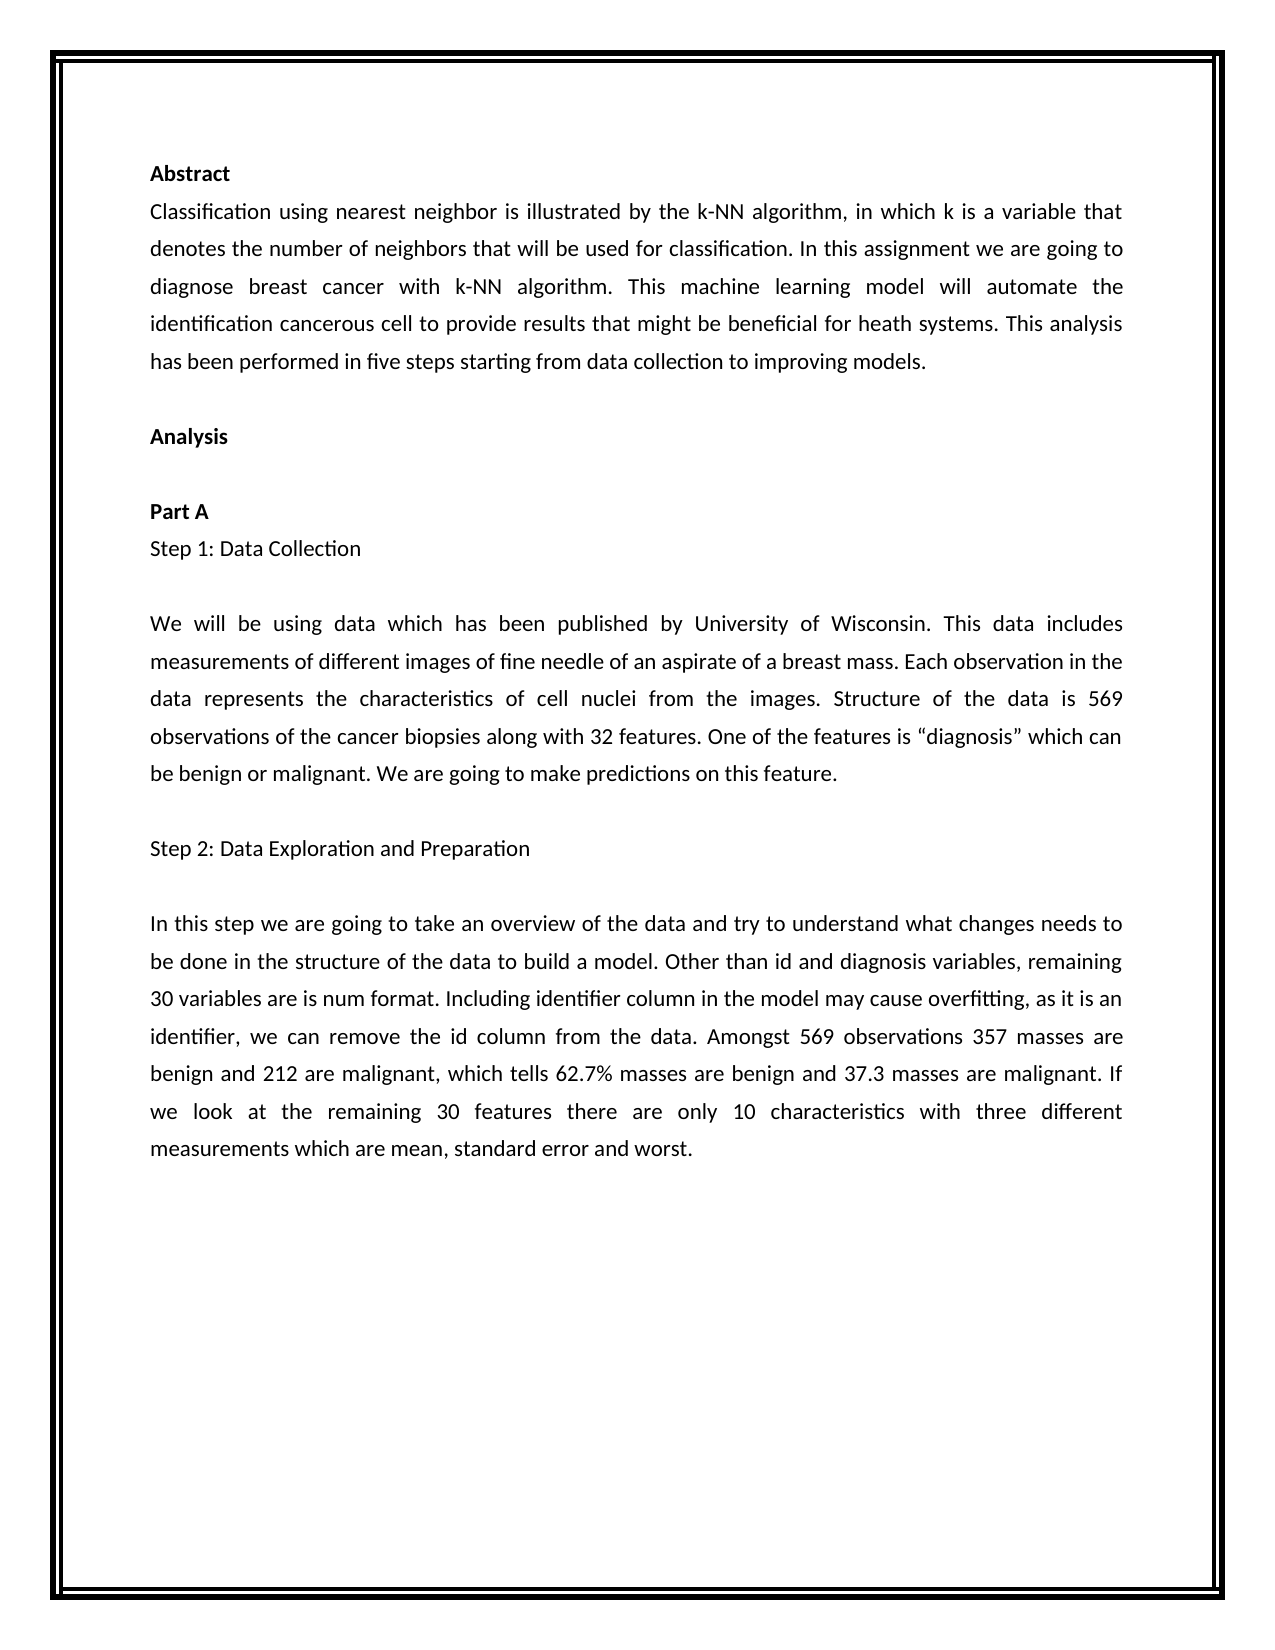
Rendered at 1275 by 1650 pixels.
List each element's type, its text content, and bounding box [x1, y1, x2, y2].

subtitle Abstract [150, 150, 1125, 187]
subtitle Step 1: Data Collection [150, 525, 1125, 562]
subtitle Classification using nearest neighbor is illustrated by the k-NN algorithm, in which k is a variable that denotes the number of neighbors that will be used for classification. In this assignment we are going to diagnose breast cancer with k-NN algorithm. This machine learning model will automate the identification cancerous cell to provide results that might be beneficial for heath systems. This analysis has been performed in five steps starting from data collection to improving models. [150, 187, 1125, 375]
subtitle Analysis [150, 412, 1125, 450]
subtitle We will be using data which has been published by University of Wisconsin. This data includes measurements of different images of fine needle of an aspirate of a breast mass. Each observation in the data represents the characteristics of cell nuclei from the images. Structure of the data is 569 observations of the cancer biopsies along with 32 features. One of the features is “diagnosis” which can be benign or malignant. We are going to make predictions on this feature. [150, 600, 1125, 787]
subtitle Step 2: Data Exploration and Preparation [150, 825, 1125, 862]
subtitle Part A [150, 487, 1125, 525]
subtitle In this step we are going to take an overview of the data and try to understand what changes needs to be done in the structure of the data to build a model. Other than id and diagnosis variables, remaining 30 variables are is num format. Including identifier column in the model may cause overfitting, as it is an identifier, we can remove the id column from the data. Amongst 569 observations 357 masses are benign and 212 are malignant, which tells 62.7% masses are benign and 37.3 masses are malignant. If we look at the remaining 30 features there are only 10 characteristics with three different measurements which are mean, standard error and worst. [150, 900, 1125, 1162]
